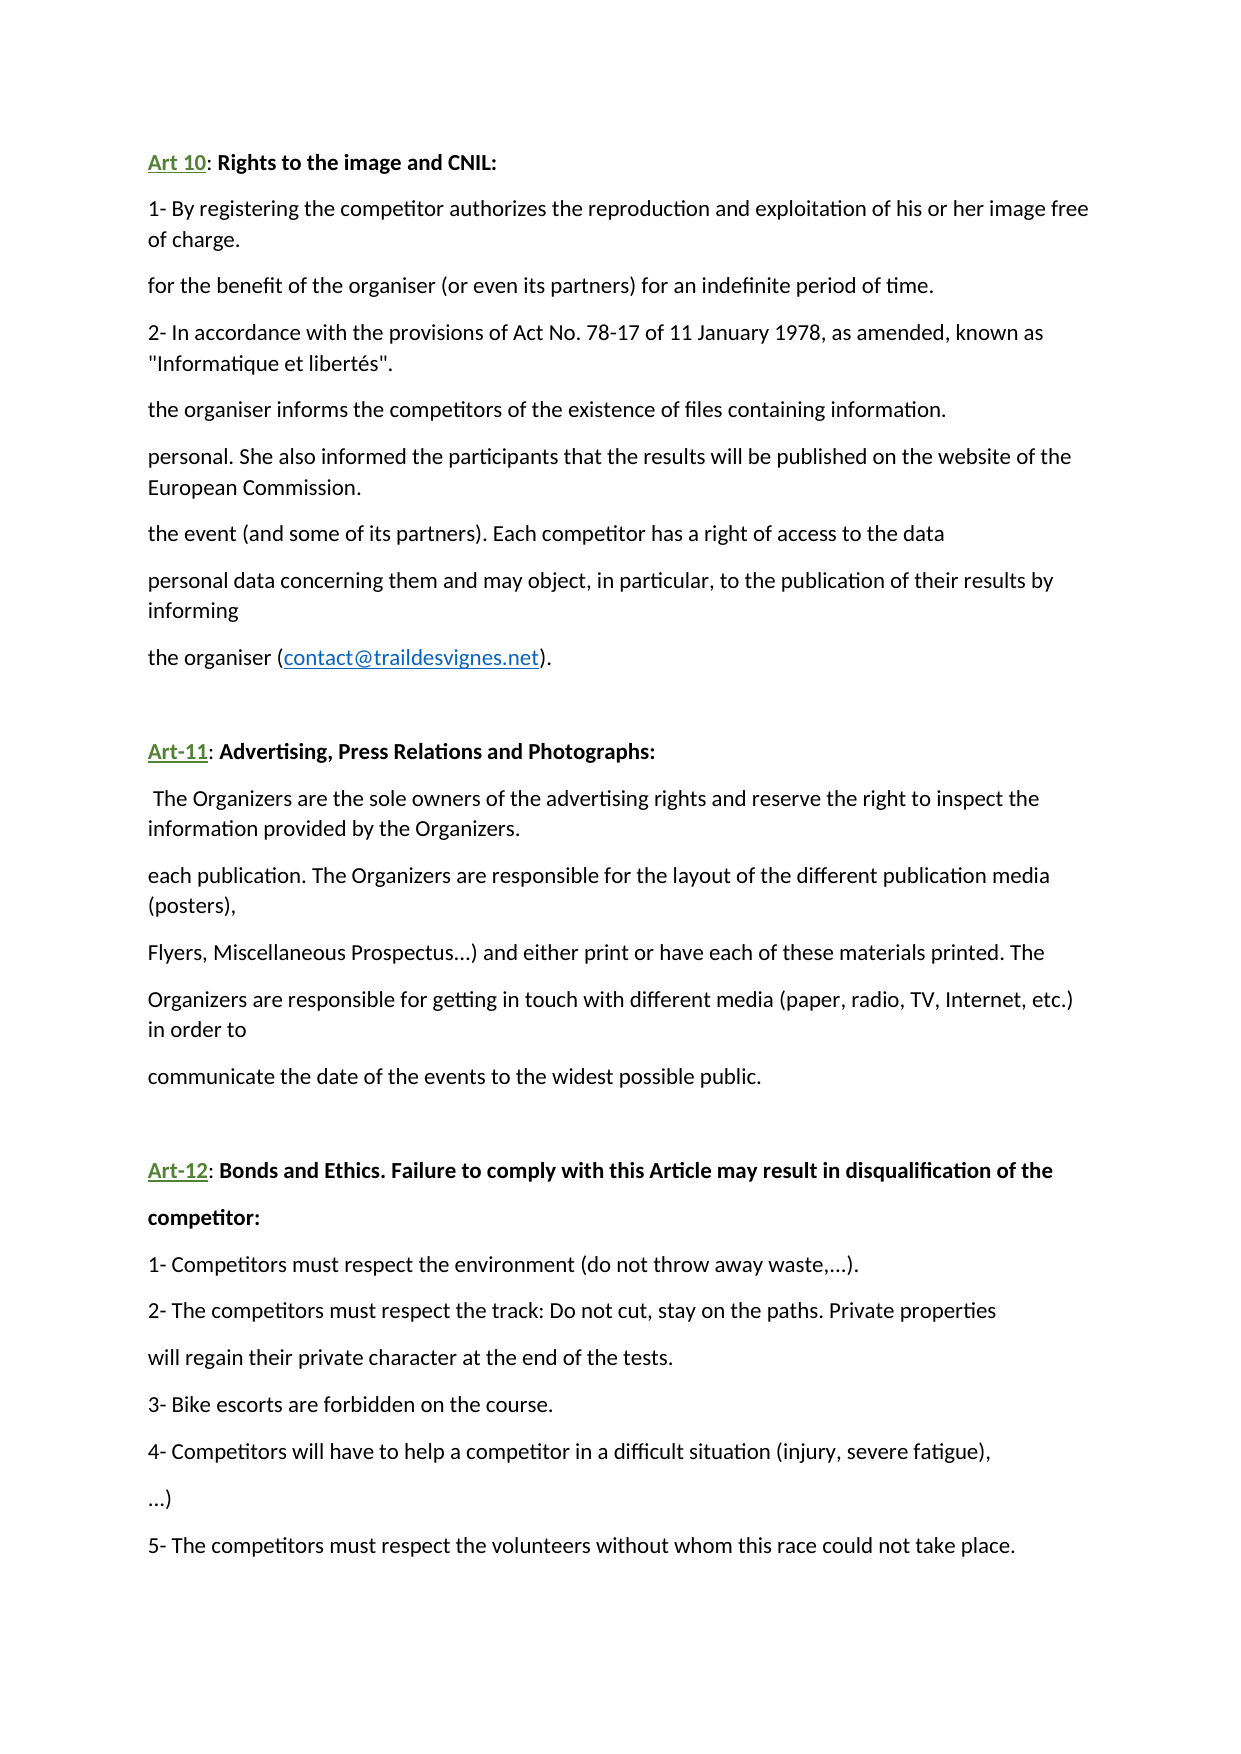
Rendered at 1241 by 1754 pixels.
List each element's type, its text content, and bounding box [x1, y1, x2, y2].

text 4- Competitors will have to help a competitor in a difficult situation (injury, severe fatigue), [148, 1437, 1093, 1465]
text competitor: [148, 1203, 1093, 1231]
text 1- Competitors must respect the environment (do not throw away waste,...). [148, 1250, 1093, 1278]
text personal data concerning them and may object, in particular, to the publication of their results by informing [148, 566, 1093, 624]
text Art 10: Rights to the image and CNIL: [148, 148, 1093, 176]
text ...) [148, 1484, 1093, 1512]
text Art-11: Advertising, Press Relations and Photographs: [148, 737, 1093, 765]
text will regain their private character at the end of the tests. [148, 1343, 1093, 1371]
text each publication. The Organizers are responsible for the layout of the different publication media (posters), [148, 861, 1093, 919]
text the event (and some of its partners). Each competitor has a right of access to the data [148, 519, 1093, 547]
text Organizers are responsible for getting in touch with different media (paper, radio, TV, Internet, etc.) in order to [148, 985, 1093, 1043]
text for the benefit of the organiser (or even its partners) for an indefinite period of time. [148, 272, 1093, 299]
text 2- The competitors must respect the track: Do not cut, stay on the paths. Private properties [148, 1297, 1093, 1324]
text communicate the date of the events to the widest possible public. [148, 1062, 1093, 1090]
text 2- In accordance with the provisions of Act No. 78-17 of 11 January 1978, as amended, known as "Informatique et libertés". [148, 318, 1093, 377]
text personal. She also informed the participants that the results will be published on the website of the European Commission. [148, 442, 1093, 501]
text The Organizers are the sole owners of the advertising rights and reserve the right to inspect the information provided by the Organizers. [148, 784, 1093, 842]
text 5- The competitors must respect the volunteers without whom this race could not take place. [148, 1531, 1093, 1559]
text the organiser (contact@traildesvignes.net). [148, 643, 1093, 671]
text Flyers, Miscellaneous Prospectus...) and either print or have each of these materials printed. The [148, 938, 1093, 966]
text 1- By registering the competitor authorizes the reproduction and exploitation of his or her image free of charge. [148, 194, 1093, 253]
text 3- Bike escorts are forbidden on the course. [148, 1390, 1093, 1418]
text Art-12: Bonds and Ethics. Failure to comply with this Article may result in disqualification of the [148, 1156, 1093, 1184]
text the organiser informs the competitors of the existence of files containing information. [148, 396, 1093, 423]
